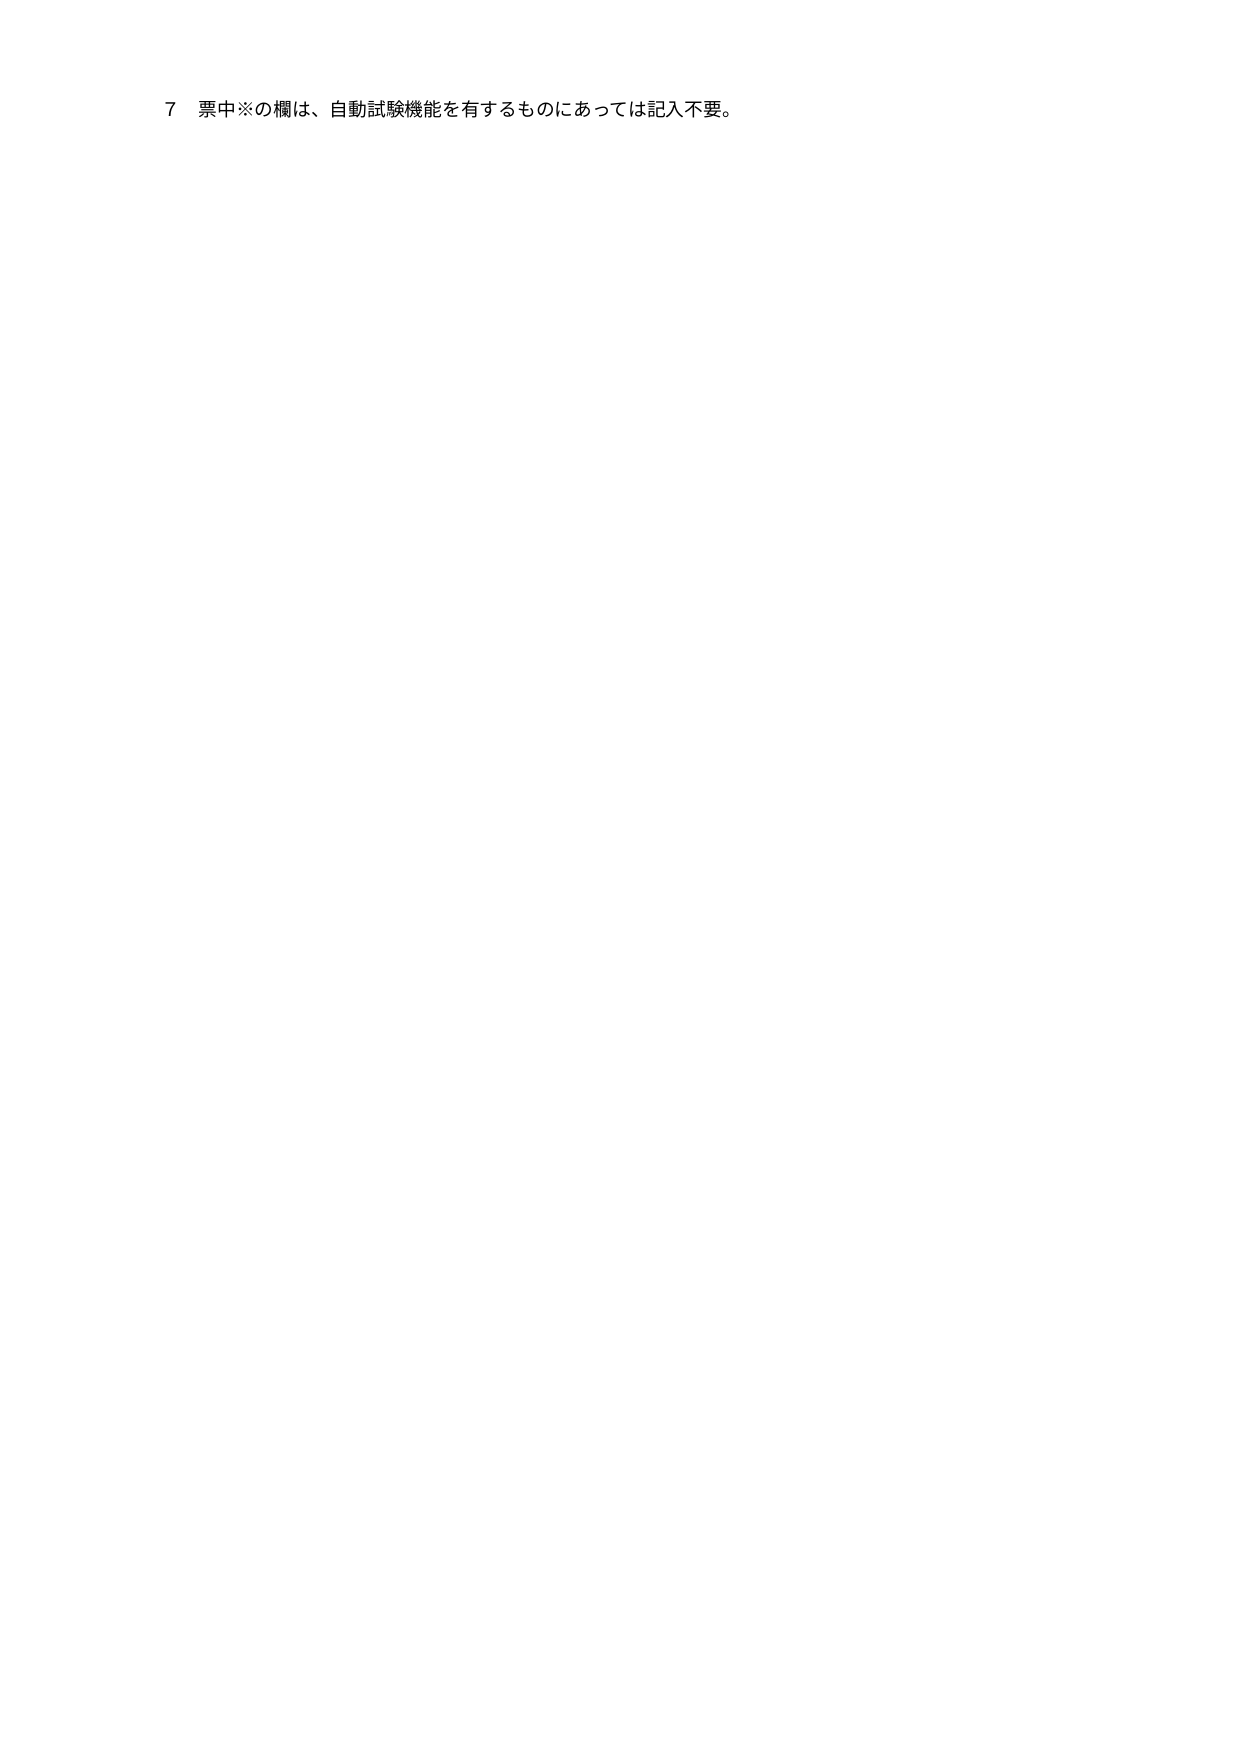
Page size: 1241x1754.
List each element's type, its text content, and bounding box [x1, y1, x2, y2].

text ７ 票中※の欄は、自動試験機能を有するものにあっては記入不要。 [104, 89, 1105, 127]
